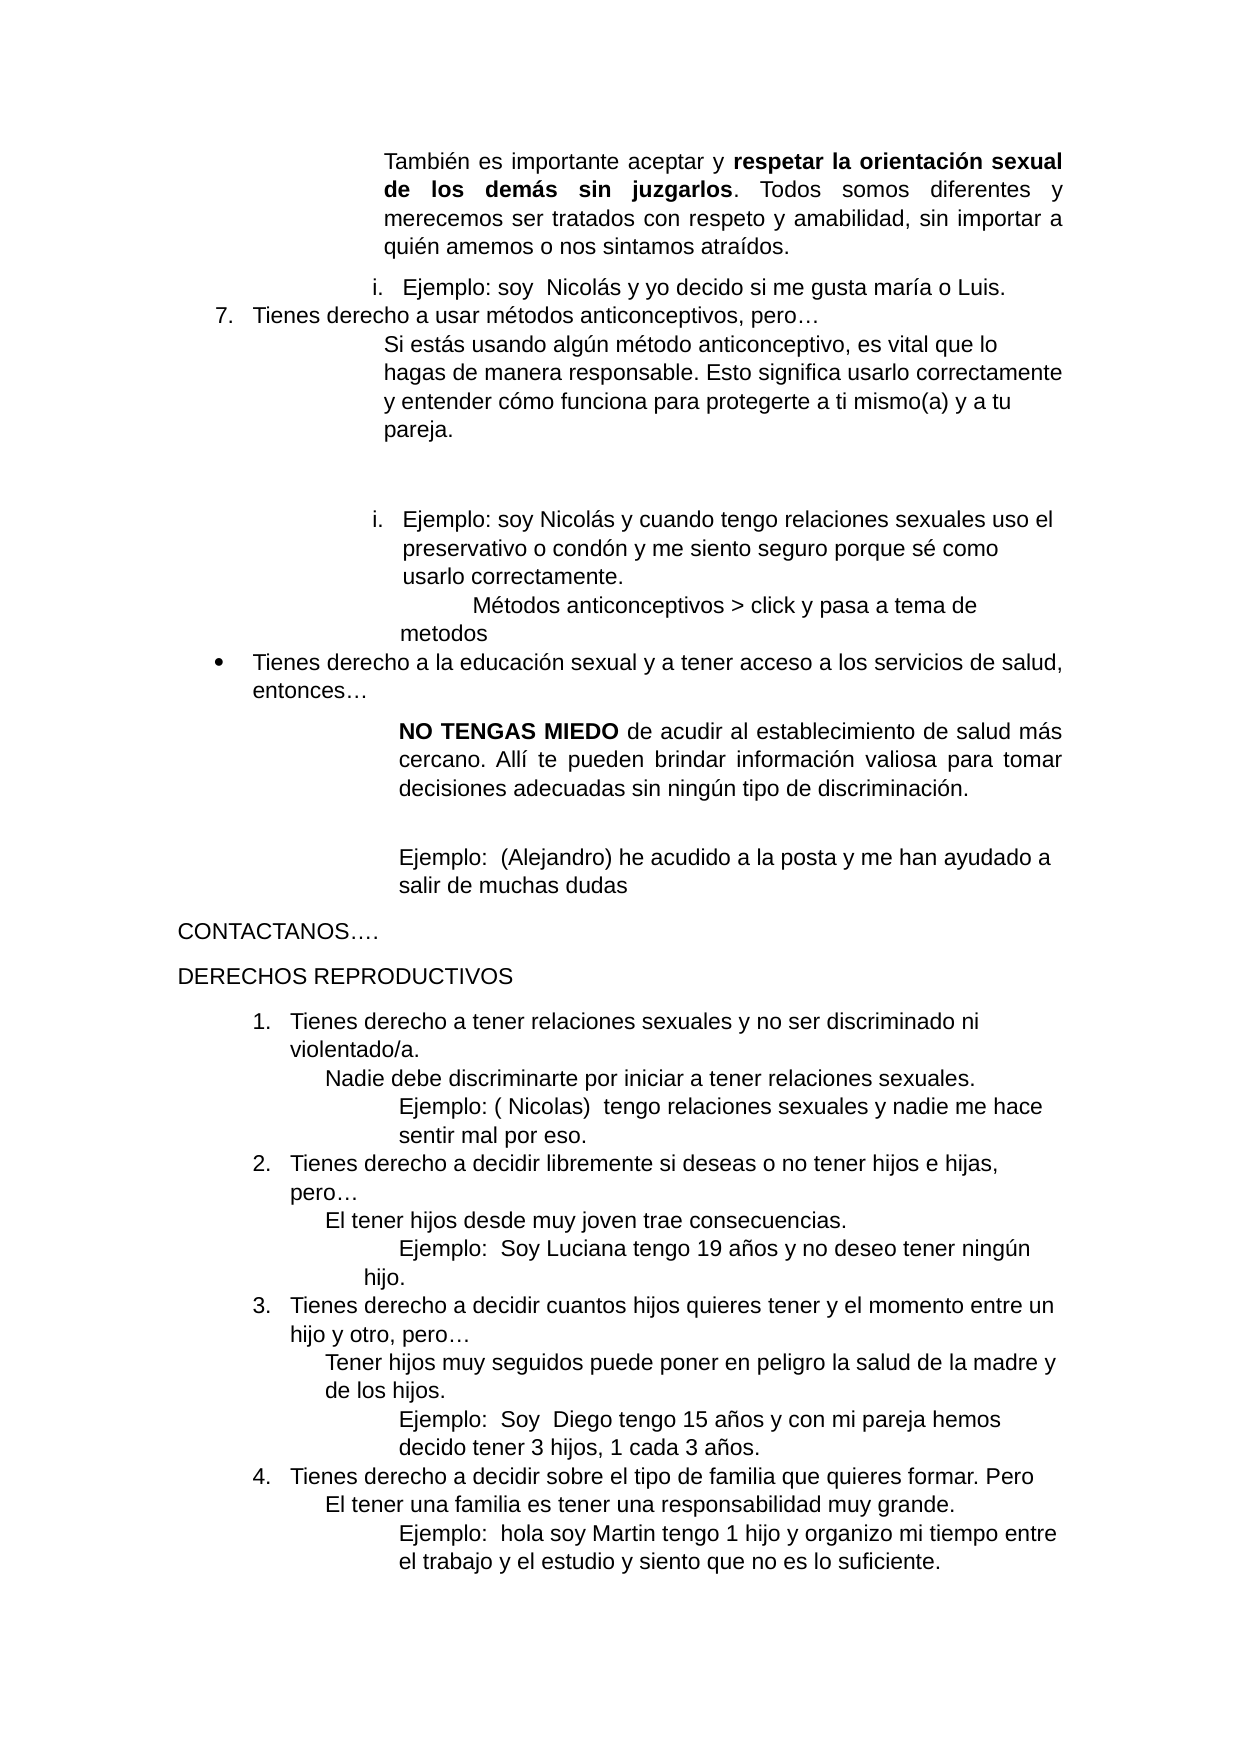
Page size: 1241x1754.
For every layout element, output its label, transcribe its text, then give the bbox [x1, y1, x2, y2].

list Ejemplo: ( Nicolas) tengo relaciones sexuales y nadie me hace sentir mal por eso. [398, 1093, 1063, 1148]
list El tener una familia es tener una responsabilidad muy grande. [290, 1491, 1063, 1518]
list Métodos anticonceptivos > click y pasa a tema de metodos [400, 592, 1063, 646]
list También es importante aceptar y respetar la orientación sexual de los demás sin juzgarlos. Todos somos diferentes y merecemos ser tratados con respeto y amabilidad, sin importar a quién amemos o nos sintamos atraídos. [383, 148, 1063, 259]
text CONTACTANOS…. [177, 918, 1063, 944]
list Tienes derecho a la educación sexual y a tener acceso a los servicios de salud, entonces… [215, 648, 1063, 703]
list Tienes derecho a decidir cuantos hijos quieres tener y el momento entre un hijo y otro, pero… [252, 1292, 1063, 1347]
list Ejemplo: Soy Luciana tengo 19 años y no deseo tener ningún hijo. [363, 1235, 1063, 1290]
list Tienes derecho a decidir sobre el tipo de familia que quieres formar. Pero [252, 1463, 1063, 1489]
list Ejemplo: (Alejandro) he acudido a la posta y me han ayudado a salir de muchas dudas [398, 844, 1063, 899]
list Ejemplo: soy Nicolás y yo decido si me gusta maría o Luis. [383, 274, 1063, 300]
list Ejemplo: Soy Diego tengo 15 años y con mi pareja hemos decido tener 3 hijos, 1 cada 3 años. [398, 1406, 1063, 1461]
text DERECHOS REPRODUCTIVOS [177, 963, 1063, 989]
list Ejemplo: hola soy Martin tengo 1 hijo y organizo mi tiempo entre el trabajo y el estudio y siento que no es lo suficiente. [398, 1520, 1063, 1574]
text NO TENGAS MIEDO de acudir al establecimiento de salud más cercano. Allí te pueden brindar información valiosa para tomar decisiones adecuadas sin ningún tipo de discriminación. [398, 718, 1063, 801]
list Ejemplo: soy Nicolás y cuando tengo relaciones sexuales uso el preservativo o condón y me siento seguro porque sé como usarlo correctamente. [383, 506, 1063, 589]
list Tener hijos muy seguidos puede poner en peligro la salud de la madre y de los hijos. [325, 1349, 1063, 1404]
list El tener hijos desde muy joven trae consecuencias. [290, 1207, 1063, 1233]
list Tienes derecho a tener relaciones sexuales y no ser discriminado ni violentado/a. [252, 1008, 1063, 1063]
list Tienes derecho a usar métodos anticonceptivos, pero… [215, 302, 1063, 329]
list Tienes derecho a decidir libremente si deseas o no tener hijos e hijas, pero… [252, 1150, 1063, 1205]
list Nadie debe discriminarte por iniciar a tener relaciones sexuales. [290, 1065, 1063, 1091]
list Si estás usando algún método anticonceptivo, es vital que lo hagas de manera responsable. Esto significa usarlo correctamente y entender cómo funciona para protegerte a ti mismo(a) y a tu pareja. [383, 331, 1063, 442]
